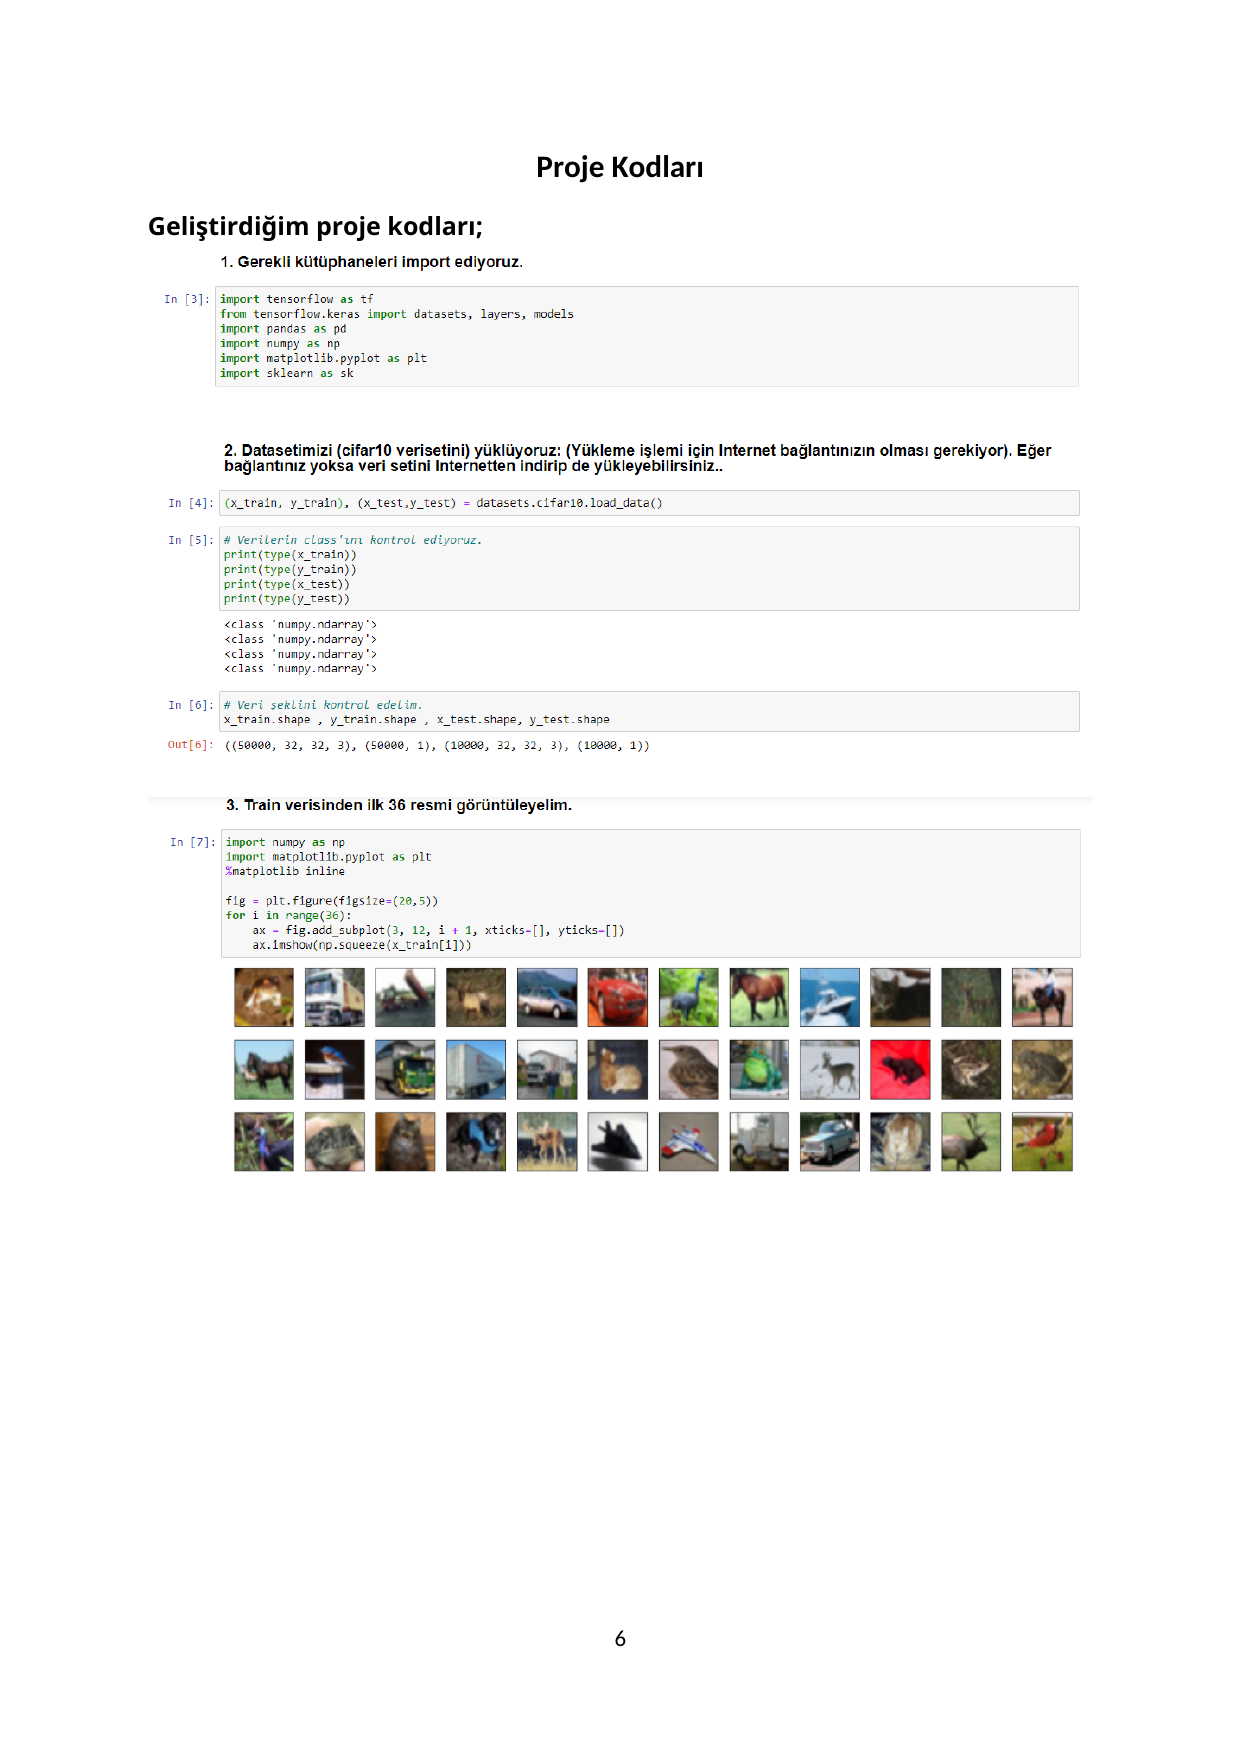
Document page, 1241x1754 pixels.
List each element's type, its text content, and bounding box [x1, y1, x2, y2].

picture [147, 245, 1092, 407]
subtitle Proje Kodları [148, 148, 1093, 186]
subtitle Geliştirdiğim proje kodları; [148, 209, 1093, 243]
picture [147, 797, 1093, 1209]
picture [147, 425, 1093, 779]
